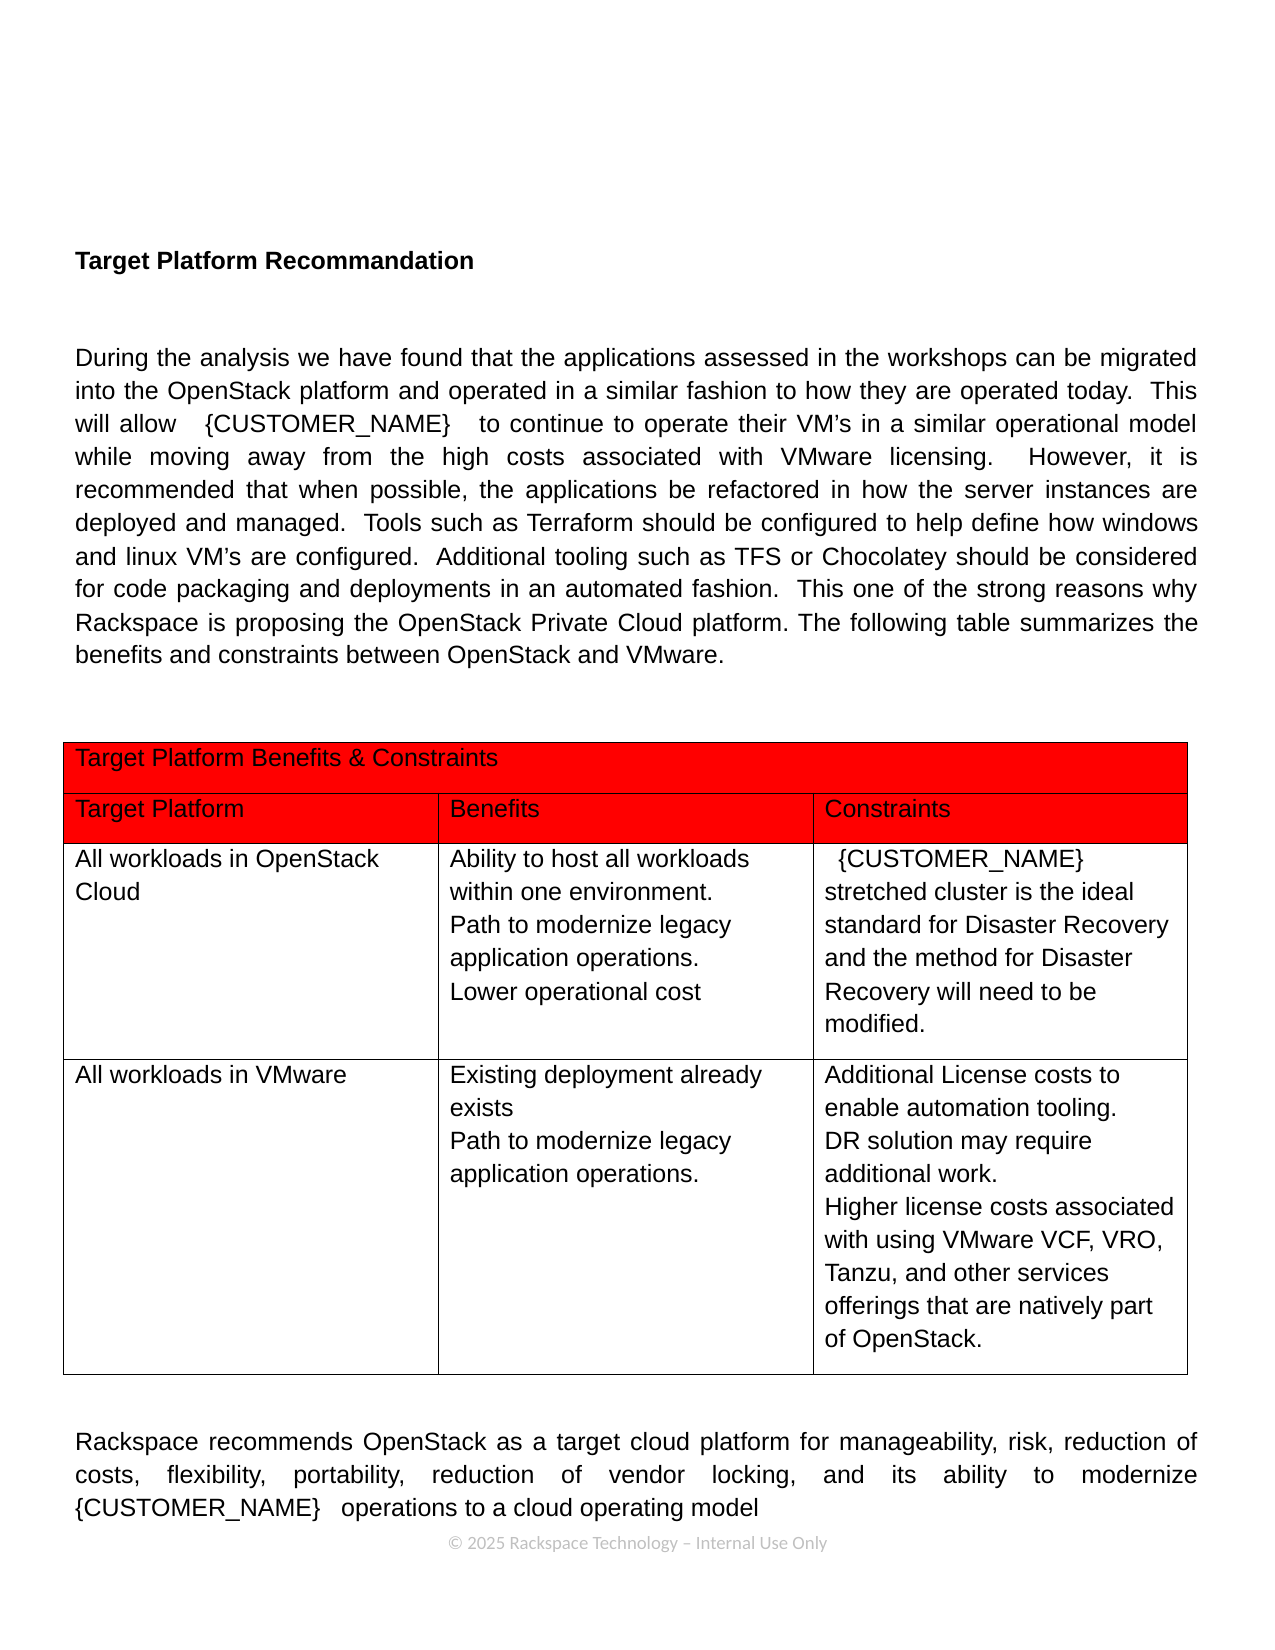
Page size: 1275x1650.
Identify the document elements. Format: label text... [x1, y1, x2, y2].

table_cell Ability to host all workloads within one environment. Path to modernize legacy application operations. Lower operational cost [439, 844, 813, 1059]
table_header Target Platform Benefits & Constraints [64, 743, 1187, 793]
table_cell All workloads in VMware [64, 1060, 438, 1374]
subtitle Target Platform Recommandation [75, 246, 1200, 275]
table_cell Constraints [814, 794, 1187, 843]
table_cell Additional License costs to enable automation tooling. DR solution may require additional work. Higher license costs associated with using VMware VCF, VRO, Tanzu, and other services offerings that are natively part of OpenStack. [814, 1060, 1187, 1374]
table_cell Benefits [439, 794, 813, 843]
table_cell All workloads in OpenStack Cloud [64, 844, 438, 1059]
table_cell {CUSTOMER_NAME} stretched cluster is the ideal standard for Disaster Recovery and the method for Disaster Recovery will need to be modified. [814, 844, 1187, 1059]
table_cell Existing deployment already exists Path to modernize legacy application operations. [439, 1060, 813, 1374]
text Rackspace recommends OpenStack as a target cloud platform for manageability, risk, reduction of costs, flexibility, portability, reduction of vendor locking, and its ability to modernize {CUSTOMER_NAME} operations to a cloud operating model [75, 1427, 1200, 1522]
table_cell Target Platform [64, 794, 438, 843]
text During the analysis we have found that the applications assessed in the workshops can be migrated into the OpenStack platform and operated in a similar fashion to how they are operated today. This will allow {CUSTOMER_NAME} to continue to operate their VM’s in a similar operational model while moving away from the high costs associated with VMware licensing. However, it is recommended that when possible, the applications be refactored in how the server instances are deployed and managed. Tools such as Terraform should be configured to help define how windows and linux VM’s are configured. Additional tooling such as TFS or Chocolatey should be considered for code packaging and deployments in an automated fashion. This one of the strong reasons why Rackspace is proposing the OpenStack Private Cloud platform. The following table summarizes the benefits and constraints between OpenStack and VMware. [75, 343, 1200, 669]
